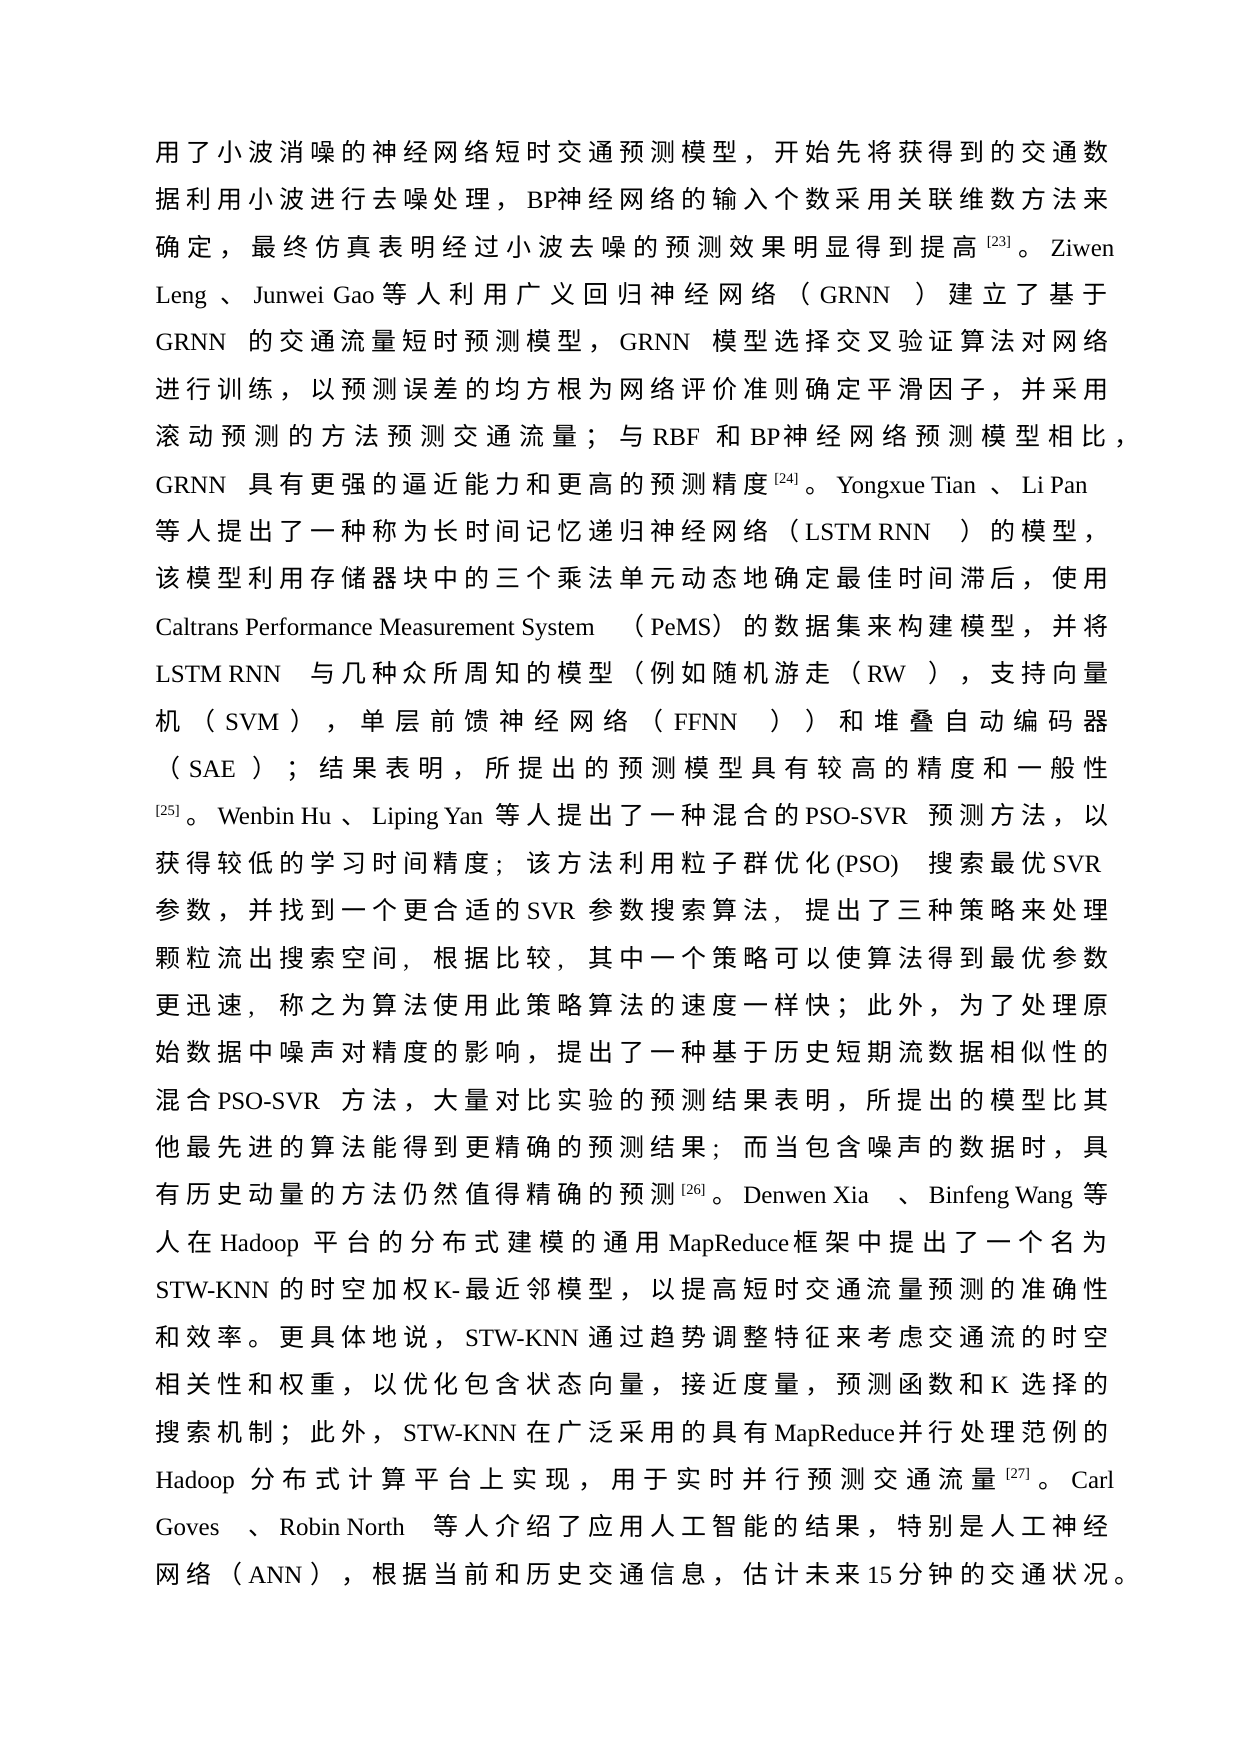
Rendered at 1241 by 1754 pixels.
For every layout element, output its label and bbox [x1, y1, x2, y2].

text [155, 127, 1114, 1596]
